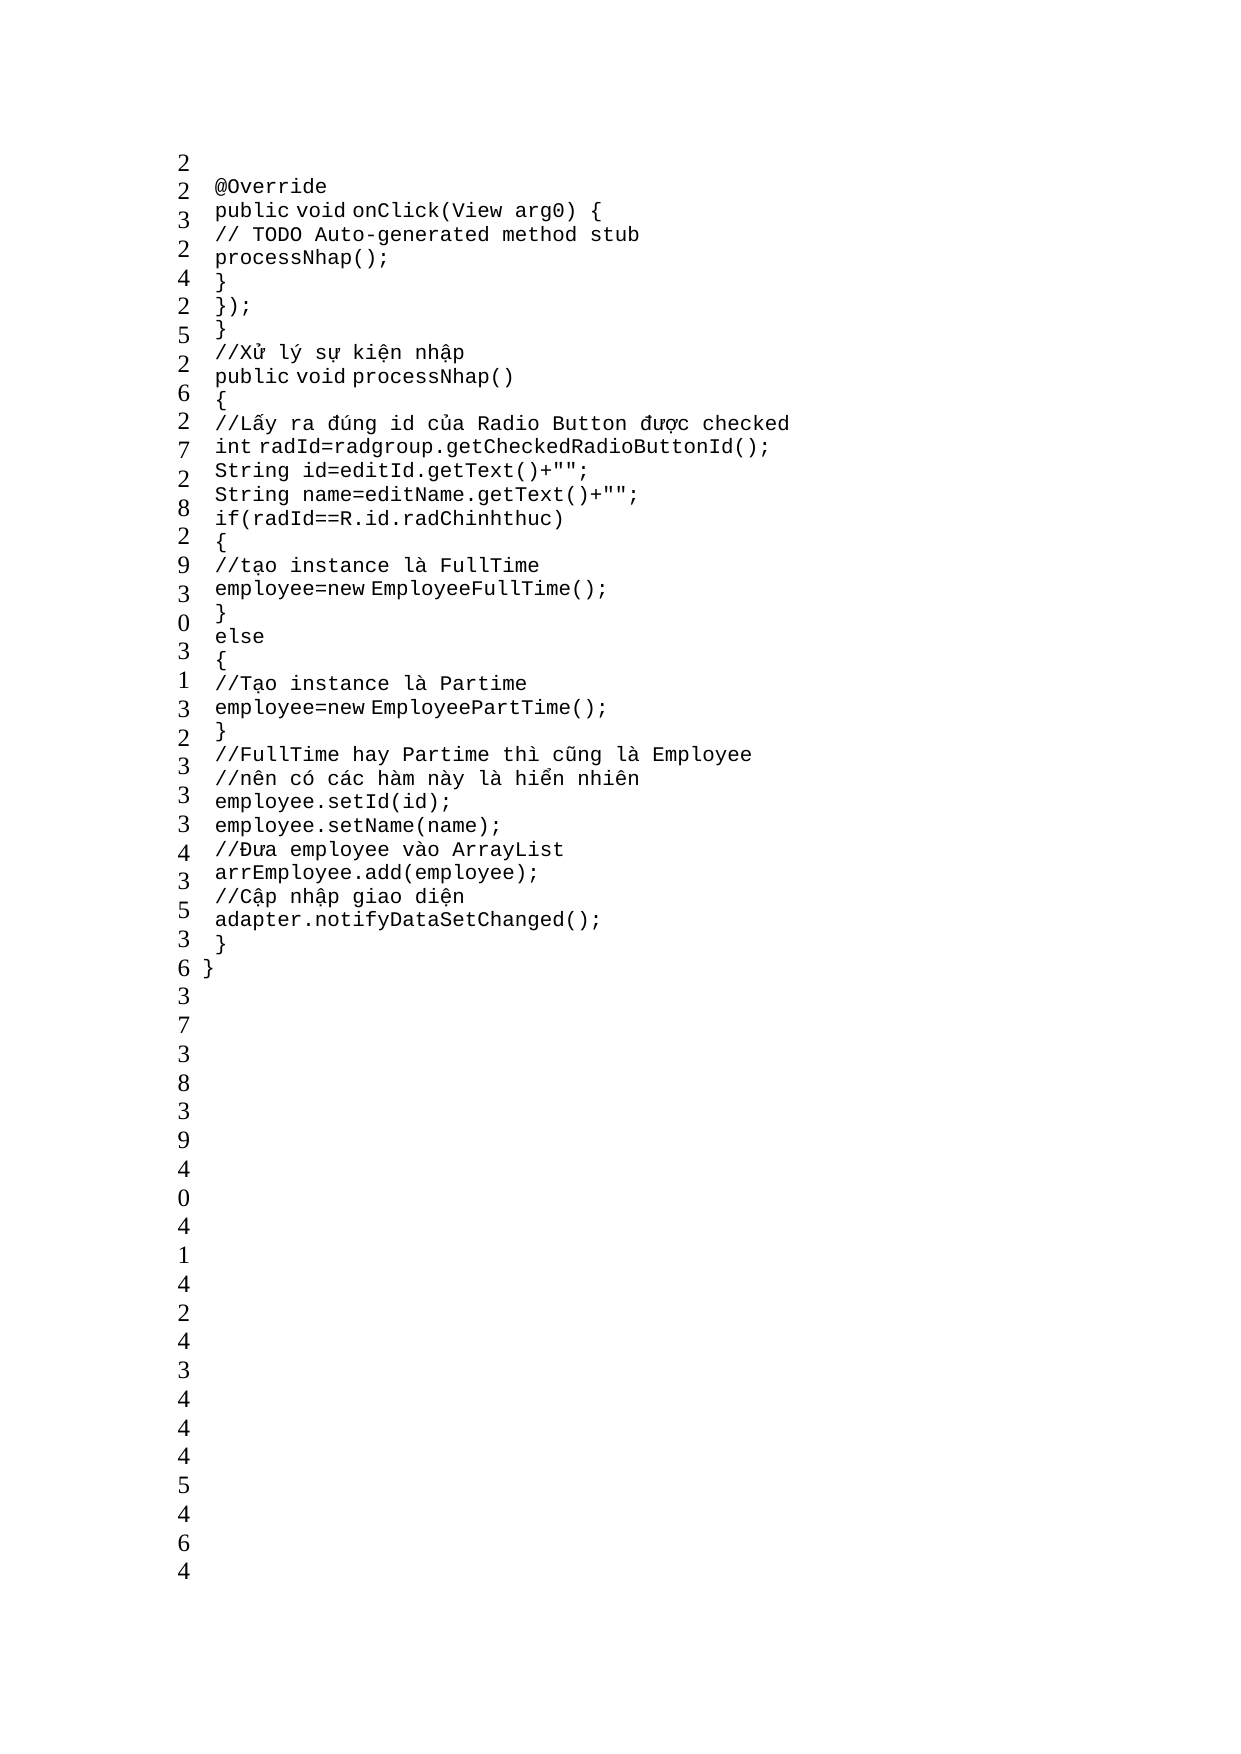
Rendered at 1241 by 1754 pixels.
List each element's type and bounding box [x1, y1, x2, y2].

table_header [202, 148, 921, 1585]
table_header [177, 148, 202, 1585]
